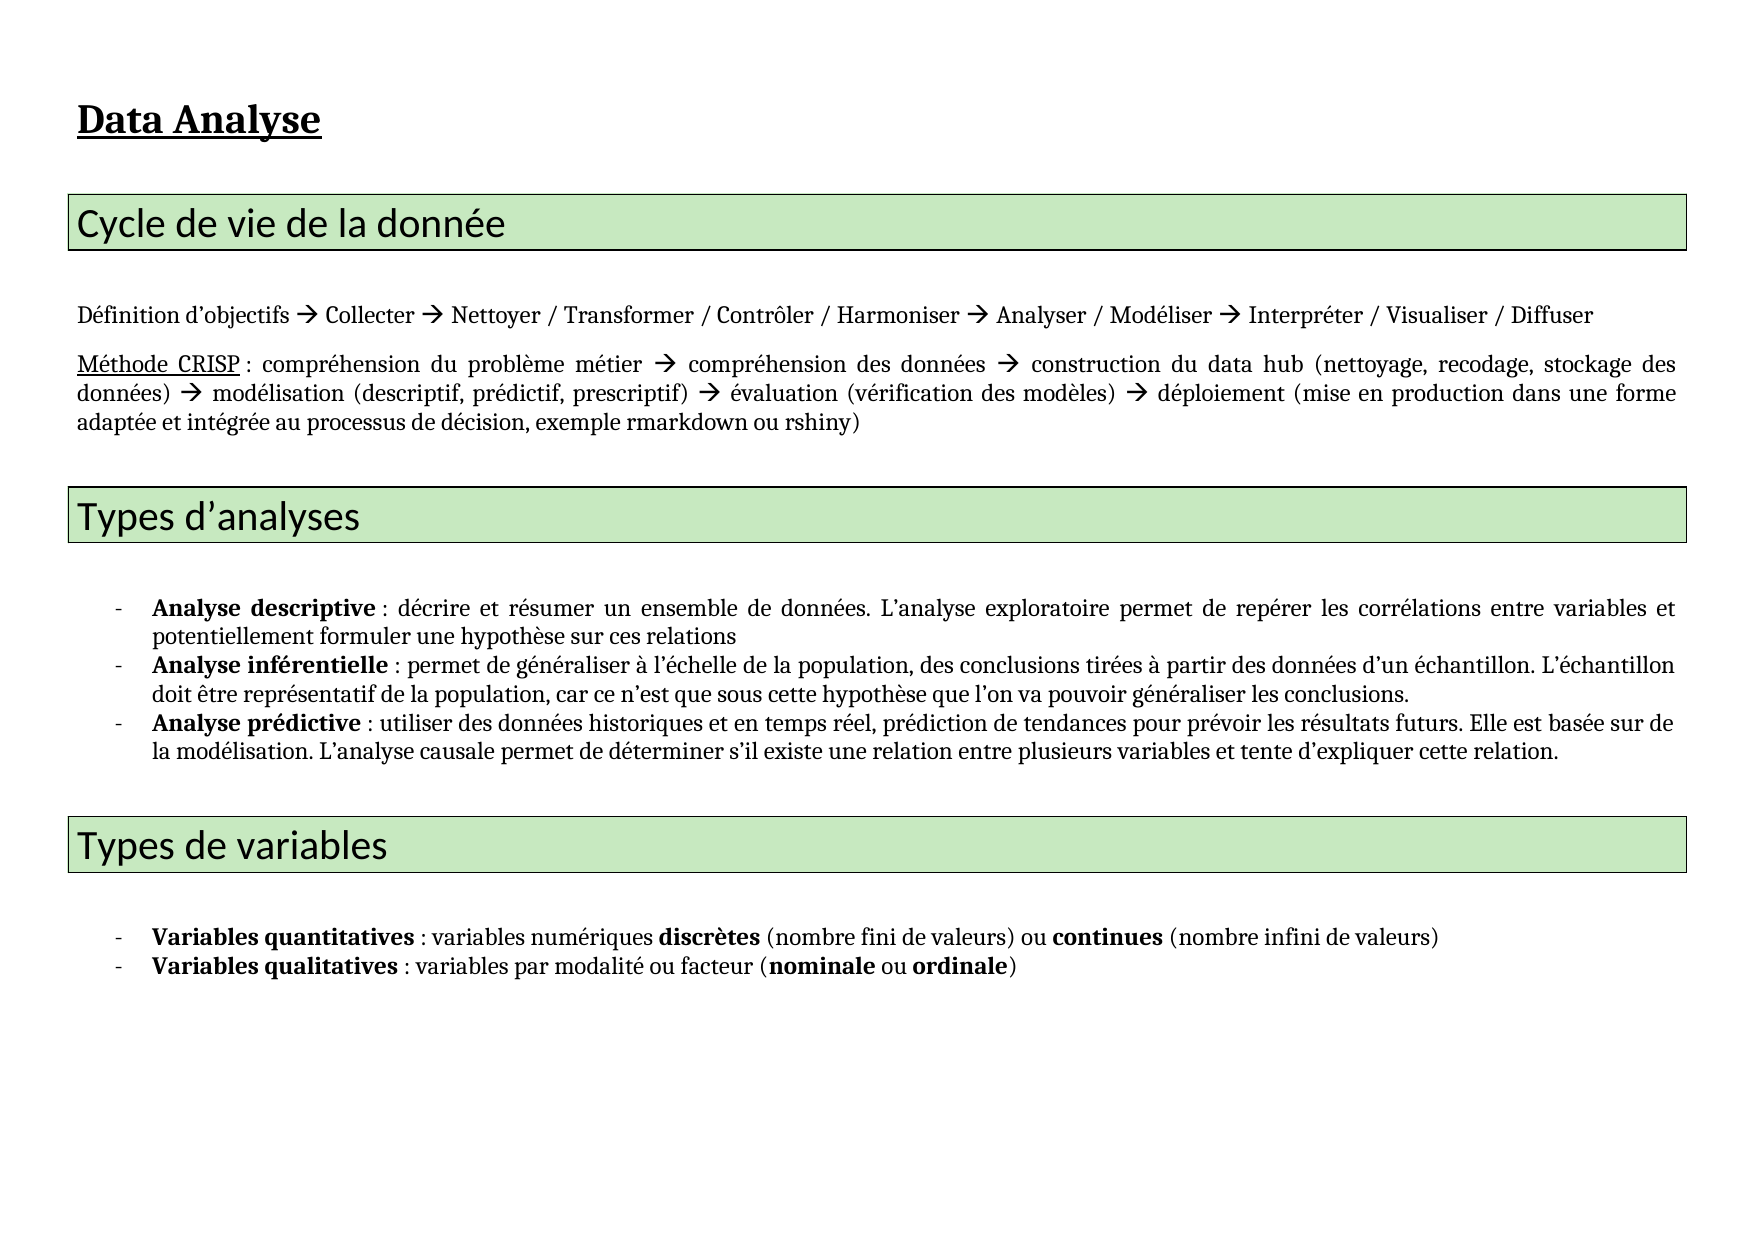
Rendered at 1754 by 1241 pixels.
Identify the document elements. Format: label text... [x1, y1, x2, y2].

list Variables qualitatives : variables par modalité ou facteur (nominale ou ordinale) [114, 952, 1677, 981]
text Méthode CRISP : compréhension du problème métier compréhension des données construction du data hub (nettoyage, recodage, stockage des données) modélisation (descriptif, prédictif, prescriptif) évaluation (vérification des modèles) déploiement (mise en production dans une forme adaptée et intégrée au processus de décision, exemple rmarkdown ou rshiny) [77, 350, 1677, 436]
text Data Analyse [77, 96, 1677, 143]
list Analyse prédictive : utiliser des données historiques et en temps réel, prédiction de tendances pour prévoir les résultats futurs. Elle est basée sur de la modélisation. L’analyse causale permet de déterminer s’il existe une relation entre plusieurs variables et tente d’expliquer cette relation. [114, 708, 1677, 766]
text Définition d’objectifs Collecter Nettoyer / Transformer / Contrôler / Harmoniser Analyser / Modéliser Interpréter / Visualiser / Diffuser [77, 301, 1677, 329]
subtitle Types d’analyses [69, 488, 1686, 542]
subtitle Types de variables [69, 817, 1686, 872]
list Analyse descriptive : décrire et résumer un ensemble de données. L’analyse exploratoire permet de repérer les corrélations entre variables et potentiellement formuler une hypothèse sur ces relations [114, 593, 1677, 651]
list Variables quantitatives : variables numériques discrètes (nombre fini de valeurs) ou continues (nombre infini de valeurs) [114, 923, 1677, 952]
list Analyse inférentielle : permet de généraliser à l’échelle de la population, des conclusions tirées à partir des données d’un échantillon. L’échantillon doit être représentatif de la population, car ce n’est que sous cette hypothèse que l’on va pouvoir généraliser les conclusions. [114, 651, 1677, 708]
subtitle Cycle de vie de la donnée [69, 195, 1686, 249]
